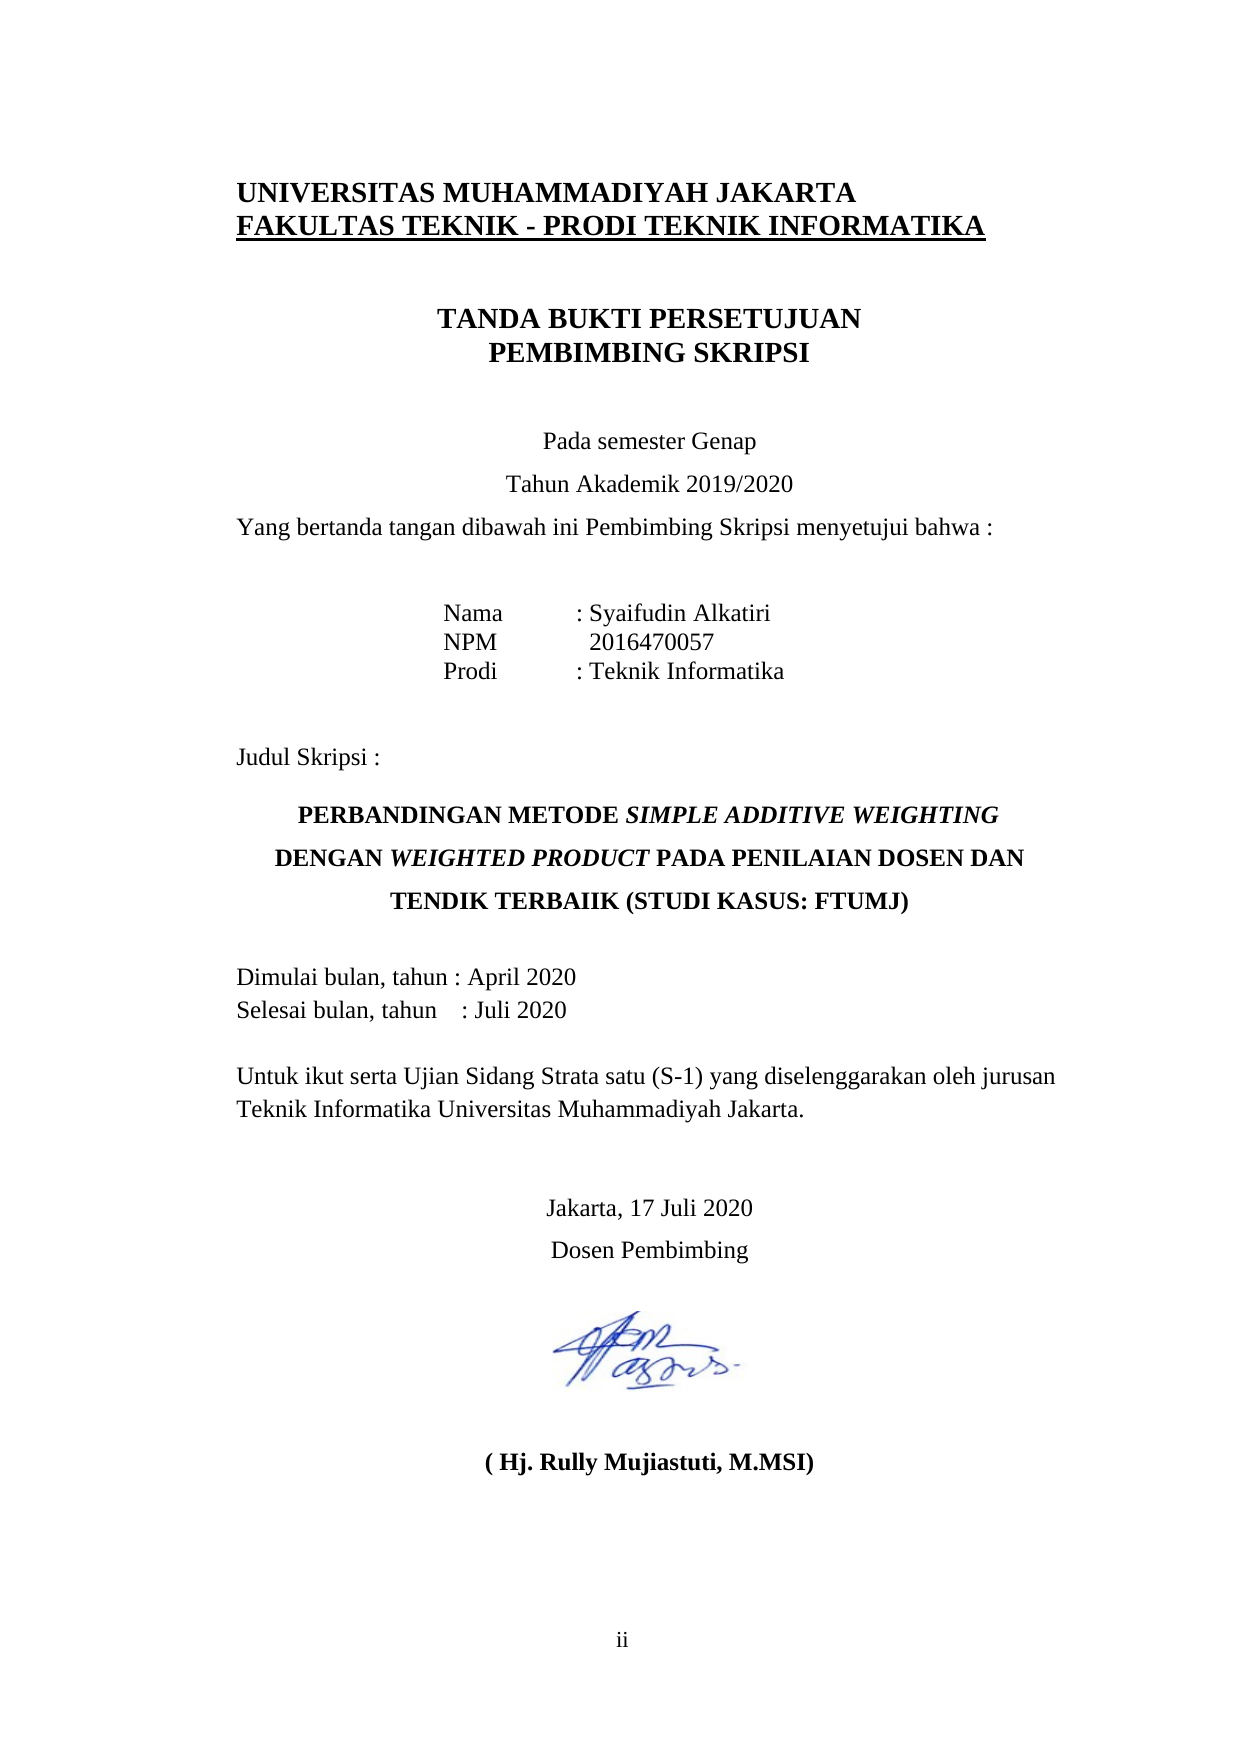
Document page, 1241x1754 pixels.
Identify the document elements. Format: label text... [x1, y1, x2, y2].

text Jakarta, 17 Juli 2020 Dosen Pembimbing [544, 1193, 755, 1264]
text Nama : Syaifudin Alkatiri [443, 598, 1069, 627]
subtitle UNIVERSITAS MUHAMMADIYAH JAKARTA FAKULTAS TEKNIK - PRODI TEKNIK INFORMATIKA [236, 175, 987, 242]
text Yang bertanda tangan dibawah ini Pembimbing Skripsi menyetujui bahwa : [236, 512, 1069, 541]
text TANDA BUKTI PERSETUJUAN PEMBIMBING SKRIPSI [435, 301, 863, 369]
text Pada semester Genap Tahun Akademik 2019/2020 [506, 426, 795, 498]
picture [552, 1311, 748, 1392]
text Prodi : Teknik Informatika [443, 656, 1069, 685]
text Untuk ikut serta Ujian Sidang Strata satu (S-1) yang diselenggarakan oleh jurusan Teknik Informatika Universitas Muhammadiyah Jakarta. [236, 1061, 1058, 1123]
text NPM 2016470057 [443, 627, 1069, 656]
text PERBANDINGAN METODE SIMPLE ADDITIVE WEIGHTING DENGAN WEIGHTED PRODUCT PADA PENILAIAN DOSEN DAN TENDIK TERBAIIK (STUDI KASUS: FTUMJ) [242, 800, 1057, 915]
text Judul Skripsi : [236, 742, 1069, 771]
text ( Hj. Rully Mujiastuti, M.MSI) [435, 1447, 864, 1476]
text Dimulai bulan, tahun : April 2020 Selesai bulan, tahun : Juli 2020 [236, 962, 583, 1024]
